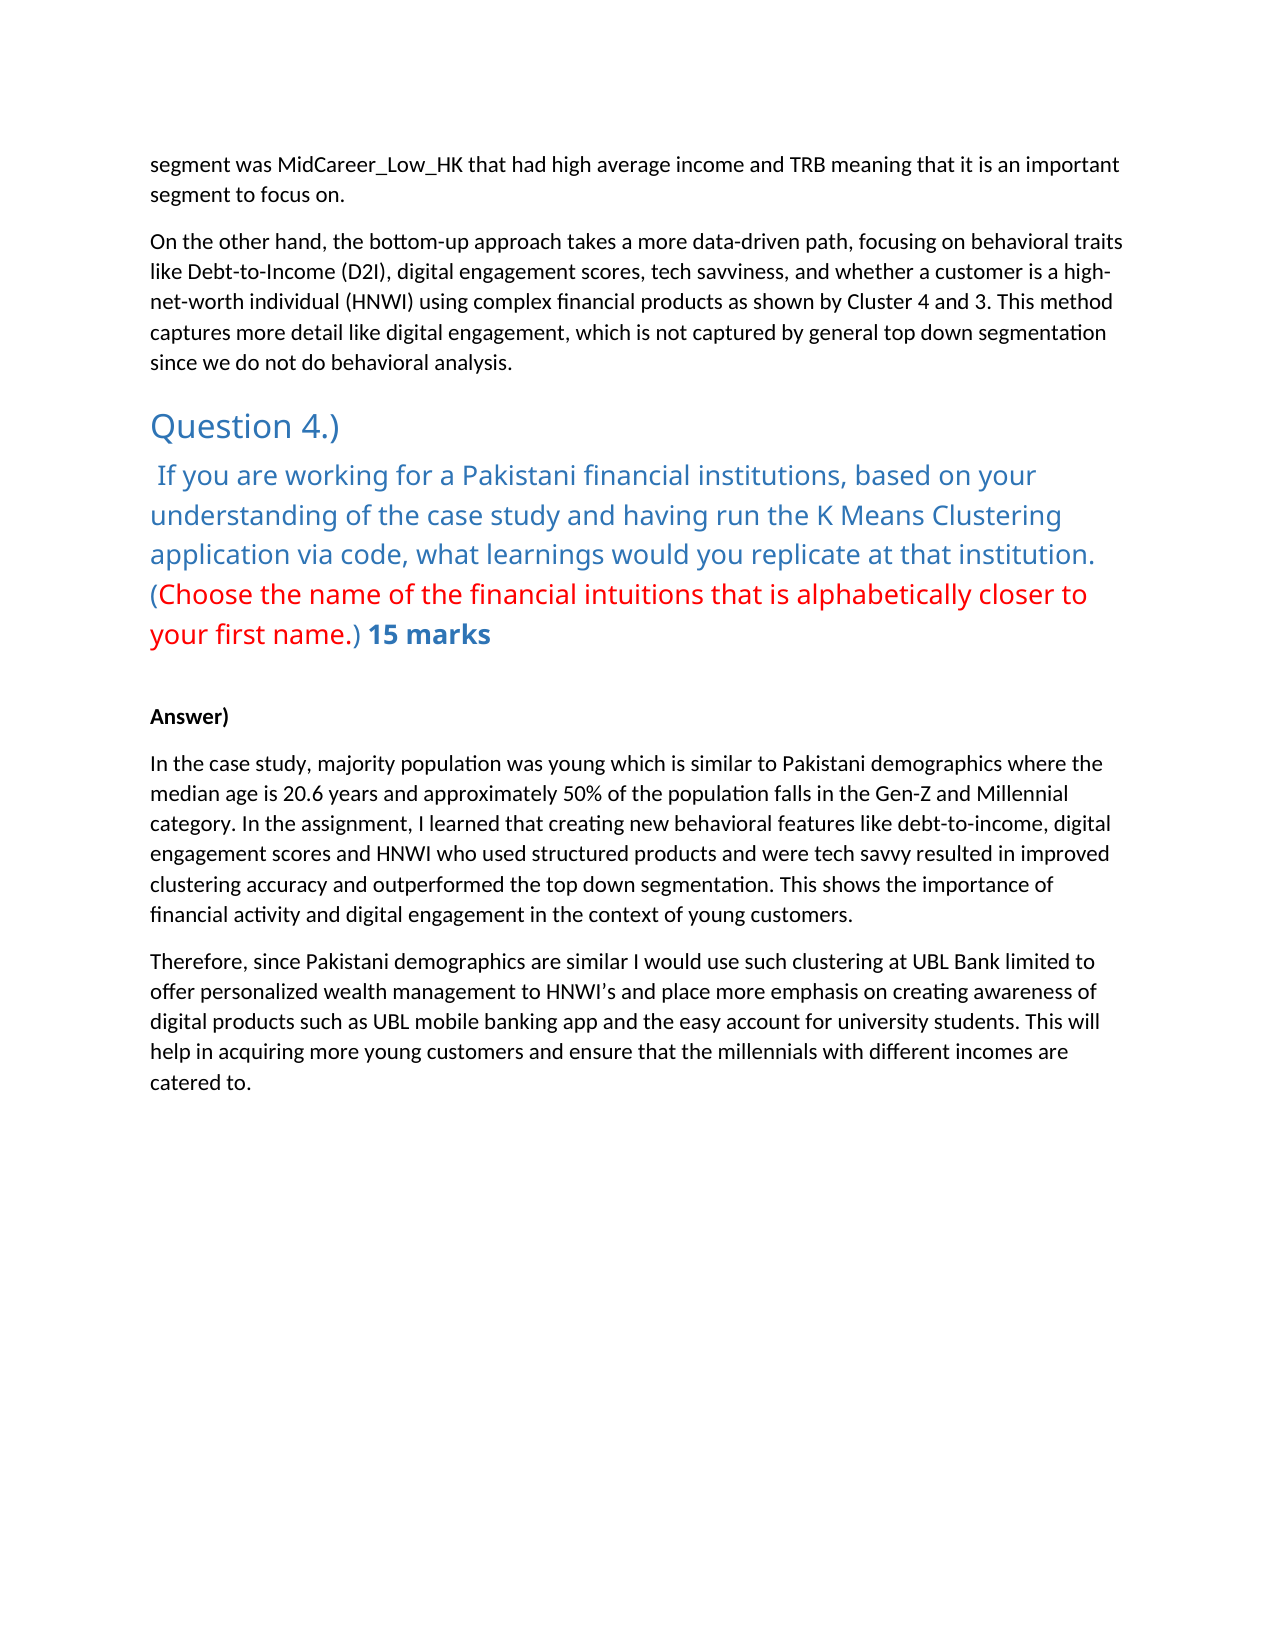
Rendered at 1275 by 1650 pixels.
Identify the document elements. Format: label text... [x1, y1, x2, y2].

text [150, 150, 1125, 208]
subtitle Question 4.) [150, 403, 1125, 448]
text In the case study, majority population was young which is similar to Pakistani demographics where the median age is 20.6 years and approximately 50% of the population falls in the Gen-Z and Millennial category. In the assignment, I learned that creating new behavioral features like debt-to-income, digital engagement scores and HNWI who used structured products and were tech savvy resulted in improved clustering accuracy and outperformed the top down segmentation. This shows the importance of financial activity and digital engagement in the context of young customers. [150, 749, 1125, 928]
subtitle If you are working for a Pakistani financial institutions, based on your understanding of the case study and having run the K Means Clustering application via code, what learnings would you replicate at that institution. (Choose the name of the financial intuitions that is alphabetically closer to your first name.) 15 marks [150, 456, 1125, 652]
text Therefore, since Pakistani demographics are similar I would use such clustering at UBL Bank limited to offer personalized wealth management to HNWI’s and place more emphasis on creating awareness of digital products such as UBL mobile banking app and the easy account for university students. This will help in acquiring more young customers and ensure that the millennials with different incomes are catered to. [150, 947, 1125, 1096]
text On the other hand, the bottom-up approach takes a more data-driven path, focusing on behavioral traits like Debt-to-Income (D2I), digital engagement scores, tech savviness, and whether a customer is a high-net-worth individual (HNWI) using complex financial products as shown by Cluster 4 and 3. This method captures more detail like digital engagement, which is not captured by general top down segmentation since we do not do behavioral analysis. [150, 227, 1125, 376]
text Answer) [150, 702, 1125, 730]
